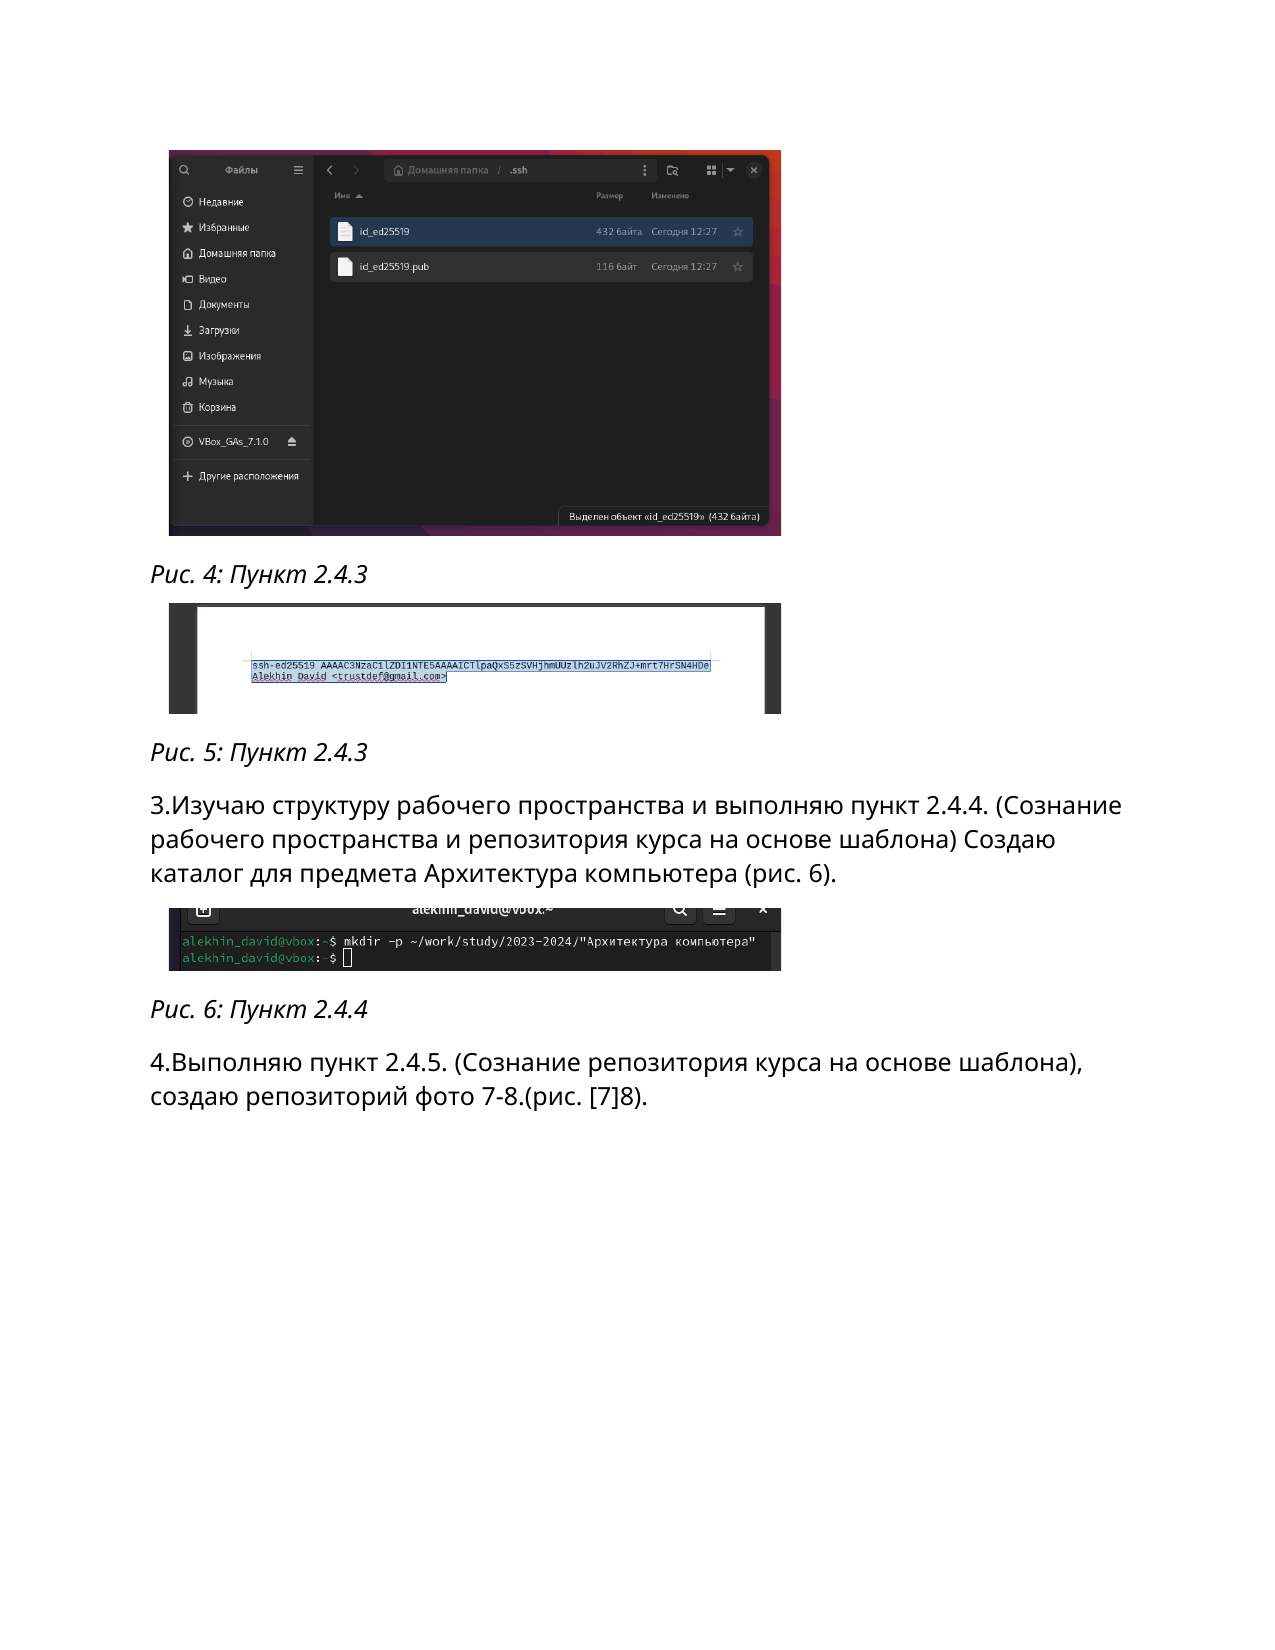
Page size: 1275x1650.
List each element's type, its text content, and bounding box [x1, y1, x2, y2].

picture [168, 603, 782, 714]
text 3.Изучаю структуру рабочего пространства и выполняю пункт 2.4.4. (Сознание рабочего пространства и репозитория курса на основе шаблона) Создаю каталог для предмета Архитектура компьютера (рис. 6). [150, 788, 1125, 890]
text Рис. 6: Пункт 2.4.4 [150, 992, 1125, 1026]
text Рис. 5: Пункт 2.4.3 [150, 735, 1125, 769]
picture [168, 908, 782, 971]
picture [168, 150, 782, 536]
text 4.Выполняю пункт 2.4.5. (Сознание репозитория курса на основе шаблона), создаю репозиторий фото 7-8.(рис. [7]8). [150, 1045, 1125, 1113]
text Рис. 4: Пункт 2.4.3 [150, 557, 1125, 591]
